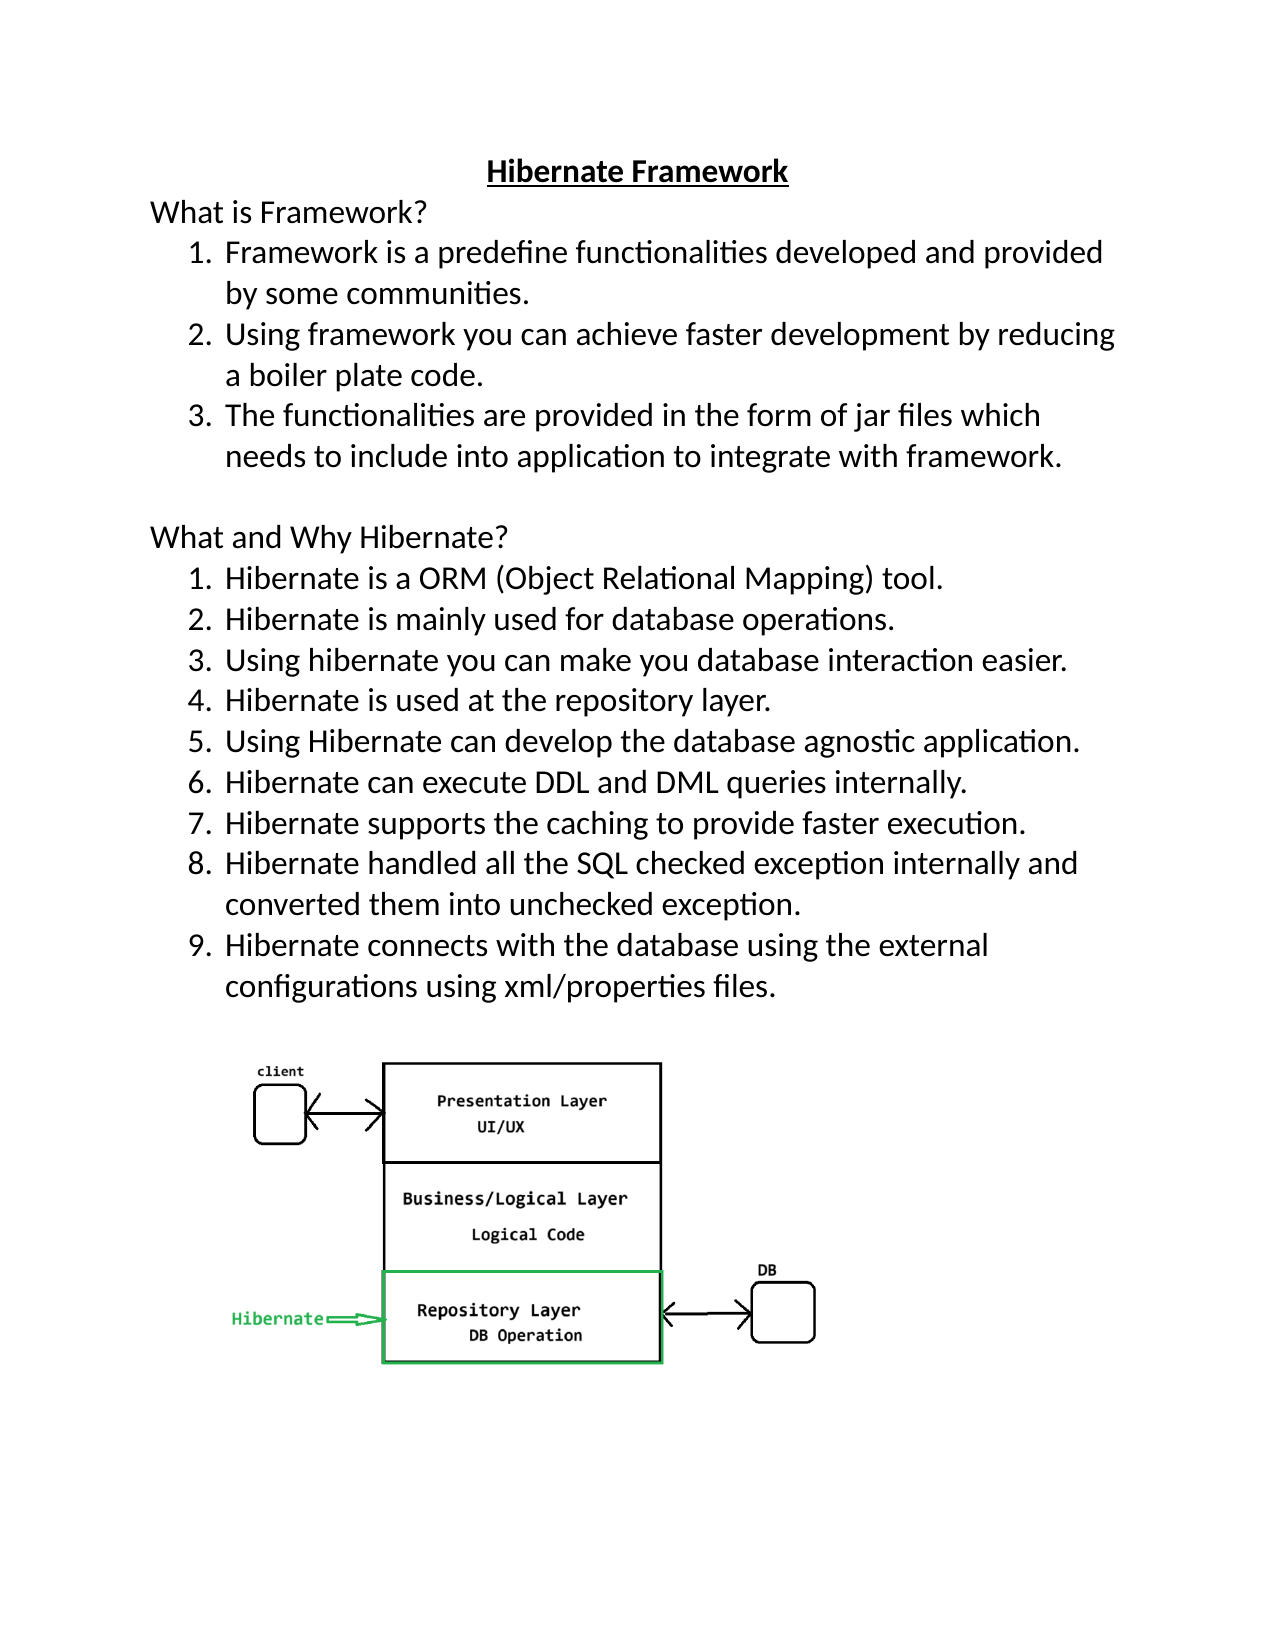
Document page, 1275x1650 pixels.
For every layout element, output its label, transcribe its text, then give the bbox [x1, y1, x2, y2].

list Hibernate handled all the SQL checked exception internally and converted them into unchecked exception. [187, 842, 1125, 924]
list Using framework you can achieve faster development by reducing a boiler plate code. [187, 313, 1125, 394]
list Hibernate is a ORM (Object Relational Mapping) tool. [187, 557, 1125, 598]
list Hibernate is mainly used for database operations. [187, 598, 1125, 639]
list Using hibernate you can make you database interaction easier. [187, 639, 1125, 679]
text What is Framework? [150, 191, 1125, 231]
list Hibernate is used at the repository layer. [187, 679, 1125, 720]
list Framework is a predefine functionalities developed and provided by some communities. [187, 231, 1125, 313]
list The functionalities are provided in the form of jar files which needs to include into application to integrate with framework. [187, 394, 1125, 476]
picture [225, 1046, 834, 1378]
text What and Why Hibernate? [150, 517, 1125, 557]
list Hibernate connects with the database using the external configurations using xml/properties files. [187, 924, 1125, 1005]
text Hibernate Framework [150, 150, 1125, 191]
list Hibernate supports the caching to provide faster execution. [187, 802, 1125, 842]
list Using Hibernate can develop the database agnostic application. [187, 720, 1125, 761]
list Hibernate can execute DDL and DML queries internally. [187, 761, 1125, 802]
